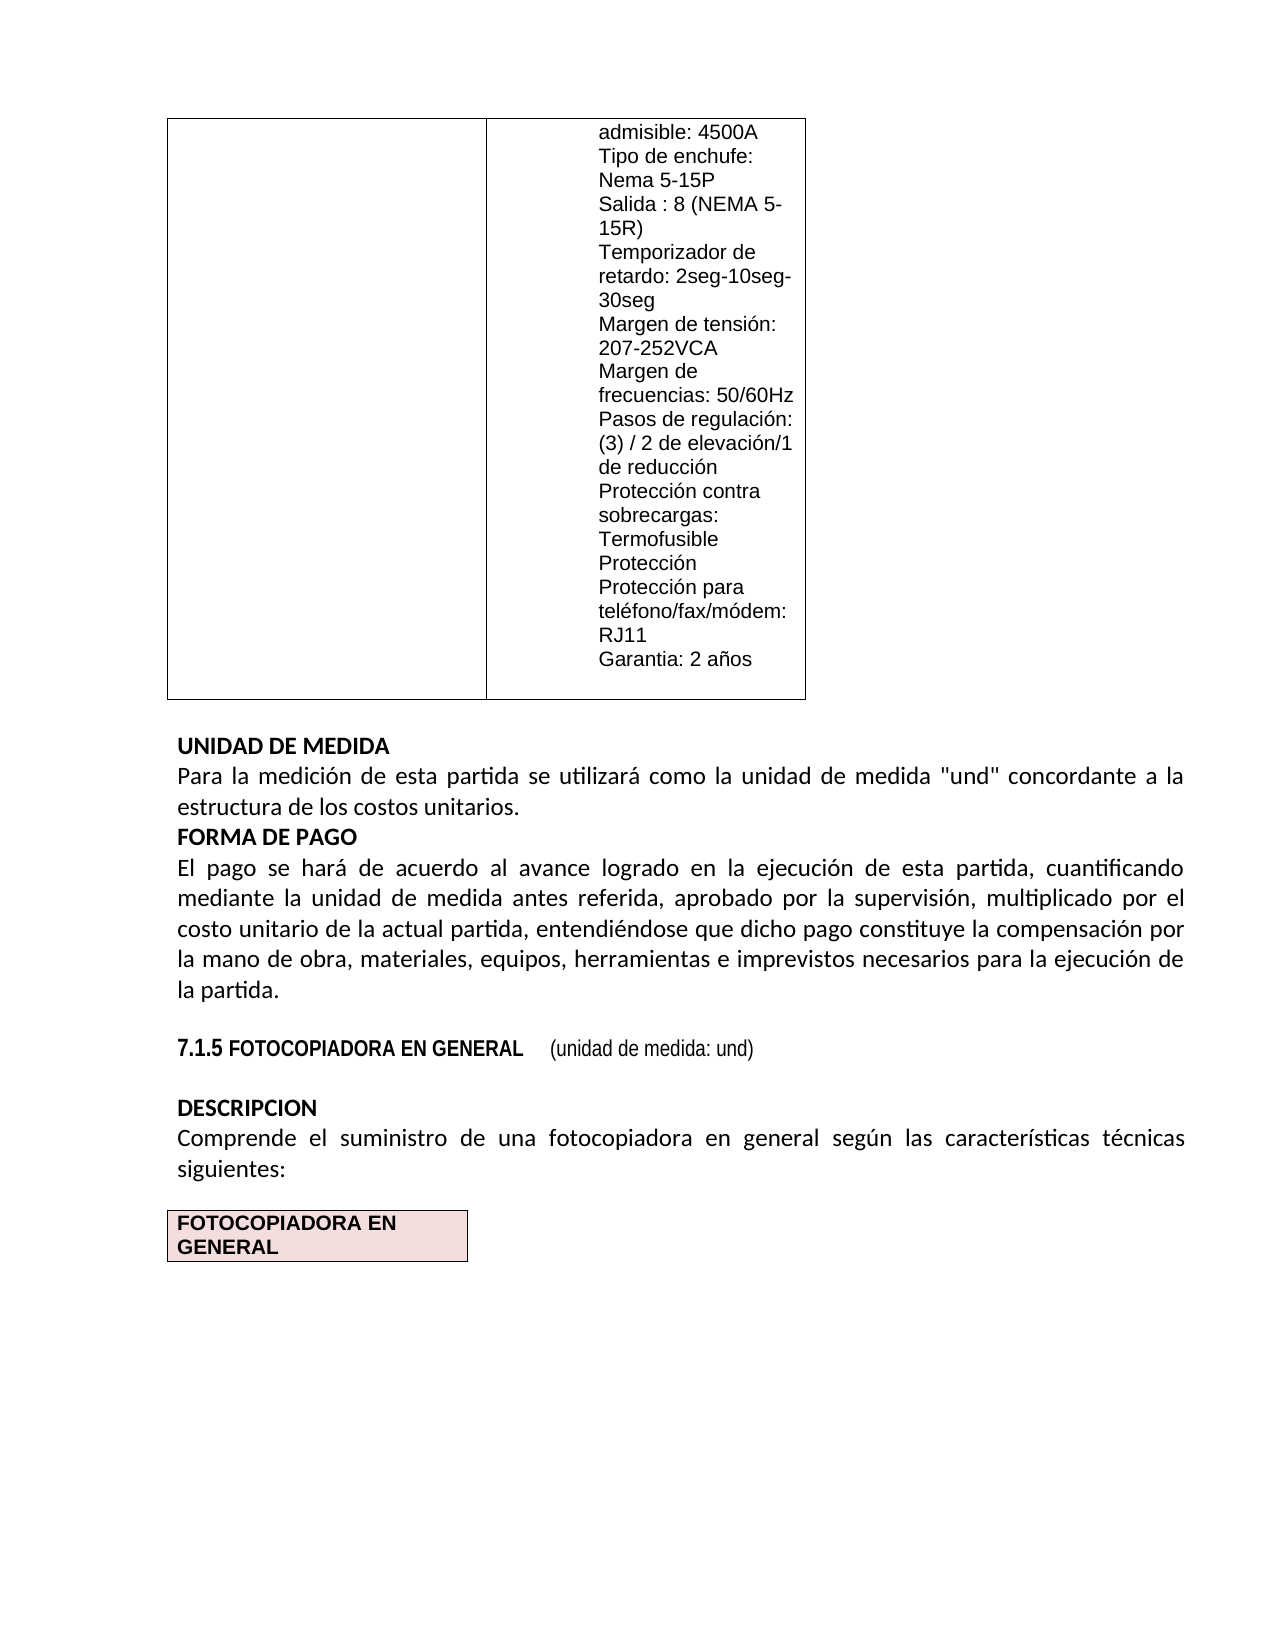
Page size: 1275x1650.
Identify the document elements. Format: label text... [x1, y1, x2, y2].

text Comprende el suministro de una fotocopiadora en general según las características técnicas siguientes: [177, 1122, 1186, 1183]
text Para la medición de esta partida se utilizará como la unidad de medida "und" concordante a la estructura de los costos unitarios. [177, 760, 1186, 821]
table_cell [168, 119, 486, 699]
text 7.1.5 FOTOCOPIADORA EN GENERAL (unidad de medida: und) [177, 1032, 1186, 1061]
text UNIDAD DE MEDIDA [177, 730, 1186, 760]
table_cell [487, 119, 805, 699]
table_header FOTOCOPIADORA EN GENERAL [168, 1211, 467, 1261]
text FORMA DE PAGO [177, 821, 1186, 852]
text El pago se hará de acuerdo al avance logrado en la ejecución de esta partida, cuantificando mediante la unidad de medida antes referida, aprobado por la supervisión, multiplicado por el costo unitario de la actual partida, entendiéndose que dicho pago constituye la compensación por la mano de obra, materiales, equipos, herramientas e imprevistos necesarios para la ejecución de la partida. [177, 852, 1186, 1004]
text DESCRIPCION [177, 1092, 1186, 1122]
